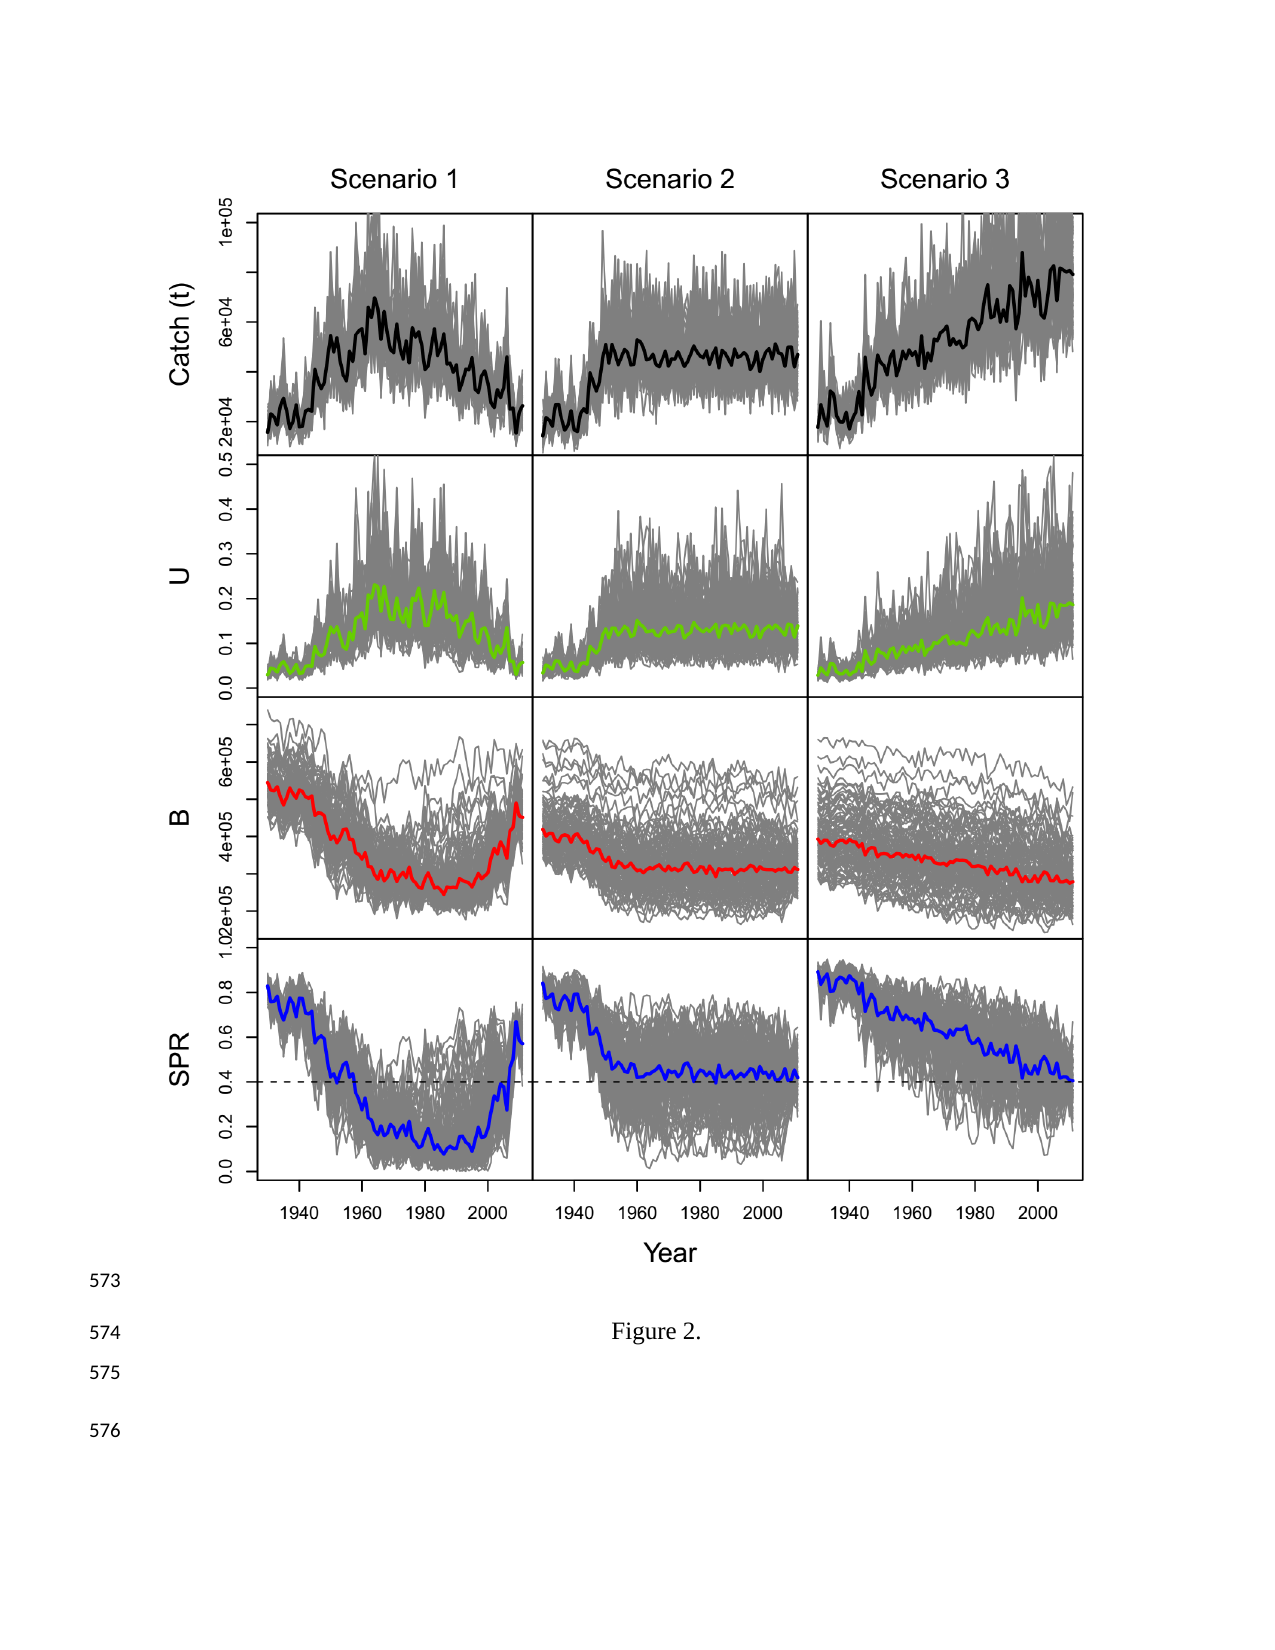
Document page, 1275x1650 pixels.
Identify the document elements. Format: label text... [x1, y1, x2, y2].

picture [150, 150, 1125, 1288]
text Figure 2. [150, 1316, 1125, 1345]
